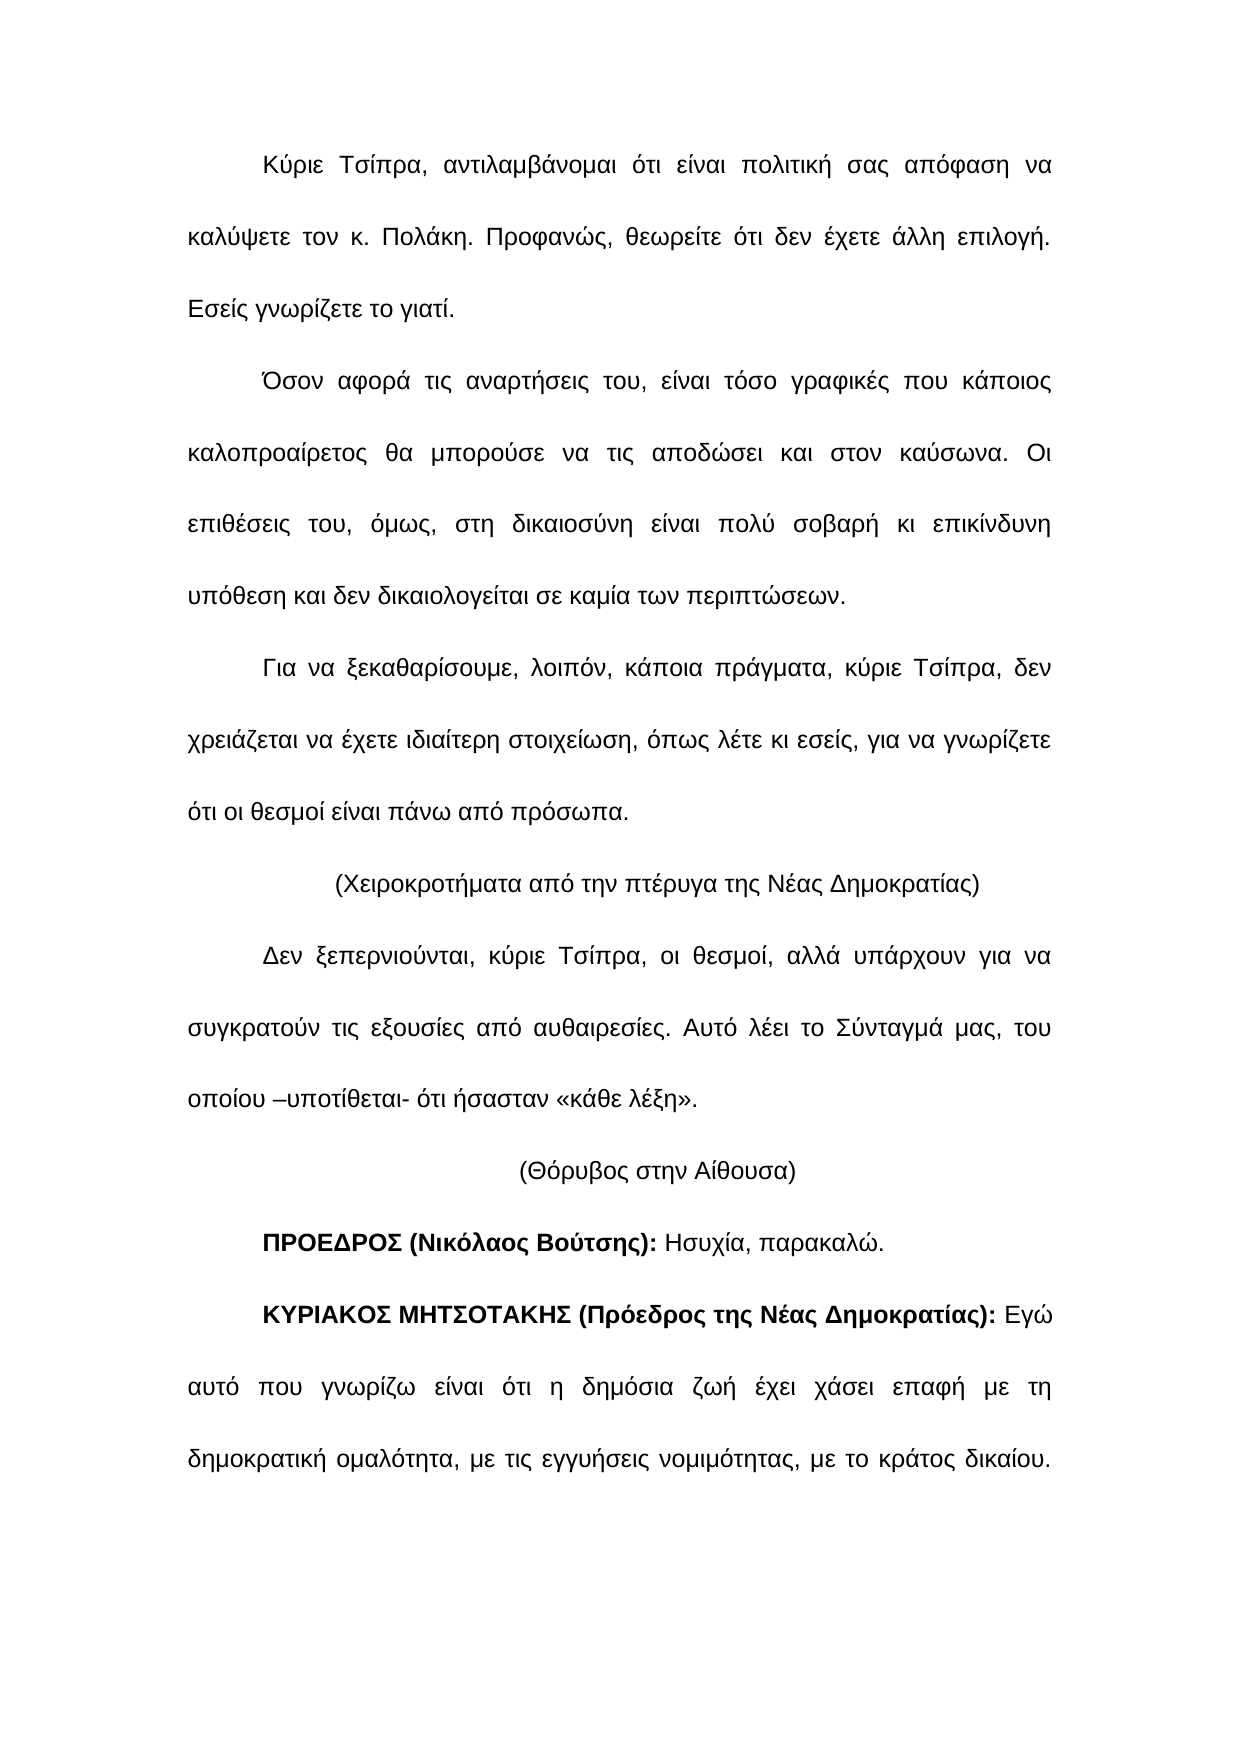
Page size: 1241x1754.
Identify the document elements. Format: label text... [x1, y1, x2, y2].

text (Χειροκροτήματα από την πτέρυγα της Νέας Δημοκρατίας) [187, 869, 1053, 897]
text Κύριε Τσίπρα, αντιλαμβάνομαι ότι είναι πολιτική σας απόφαση να καλύψετε τον κ. Πολάκη. Προφανώς, θεωρείτε ότι δεν έχετε άλλη επιλογή. Εσείς γνωρίζετε το γιατί. [187, 150, 1053, 322]
text Όσον αφορά τις αναρτήσεις του, είναι τόσο γραφικές που κάποιος καλοπροαίρετος θα μπορούσε να τις αποδώσει και στον καύσωνα. Οι επιθέσεις του, όμως, στη δικαιοσύνη είναι πολύ σοβαρή κι επικίνδυνη υπόθεση και δεν δικαιολογείται σε καμία των περιπτώσεων. [187, 366, 1053, 610]
text (Θόρυβος στην Αίθουσα) [187, 1156, 1053, 1185]
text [187, 1300, 1053, 1472]
text Δεν ξεπερνιούνται, κύριε Τσίπρα, οι θεσμοί, αλλά υπάρχουν για να συγκρατούν τις εξουσίες από αυθαιρεσίες. Αυτό λέει το Σύνταγμά μας, του οποίου –υποτίθεται- ότι ήσασταν «κάθε λέξη». [187, 941, 1053, 1113]
text ΠΡΟΕΔΡΟΣ (Νικόλαος Βούτσης): Ησυχία, παρακαλώ. [187, 1228, 1053, 1257]
text Για να ξεκαθαρίσουμε, λοιπόν, κάποια πράγματα, κύριε Τσίπρα, δεν χρειάζεται να έχετε ιδιαίτερη στοιχείωση, όπως λέτε κι εσείς, για να γνωρίζετε ότι οι θεσμοί είναι πάνω από πρόσωπα. [187, 653, 1053, 826]
